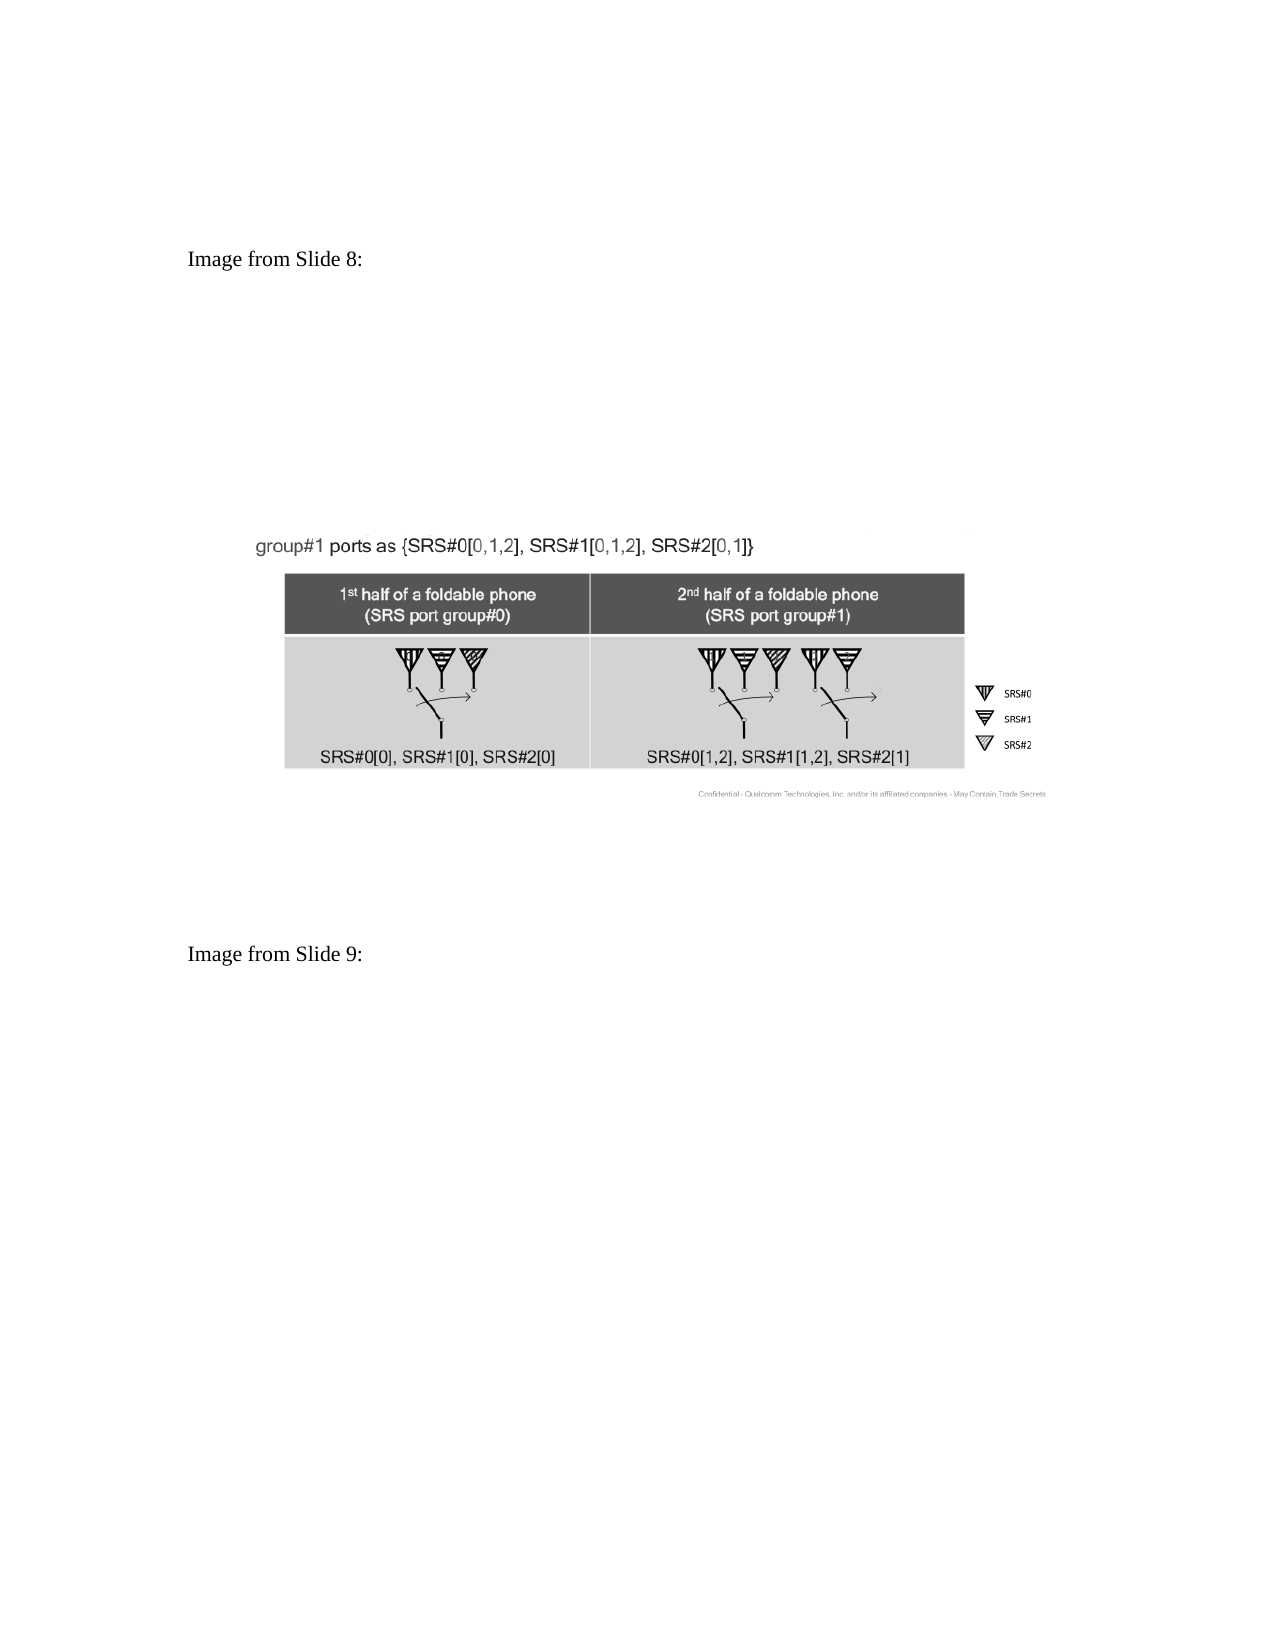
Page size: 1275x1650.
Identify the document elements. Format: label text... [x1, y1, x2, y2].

picture [206, 305, 1107, 812]
text Image from Slide 8: [187, 246, 1087, 272]
text Image from Slide 9: [187, 941, 1087, 966]
